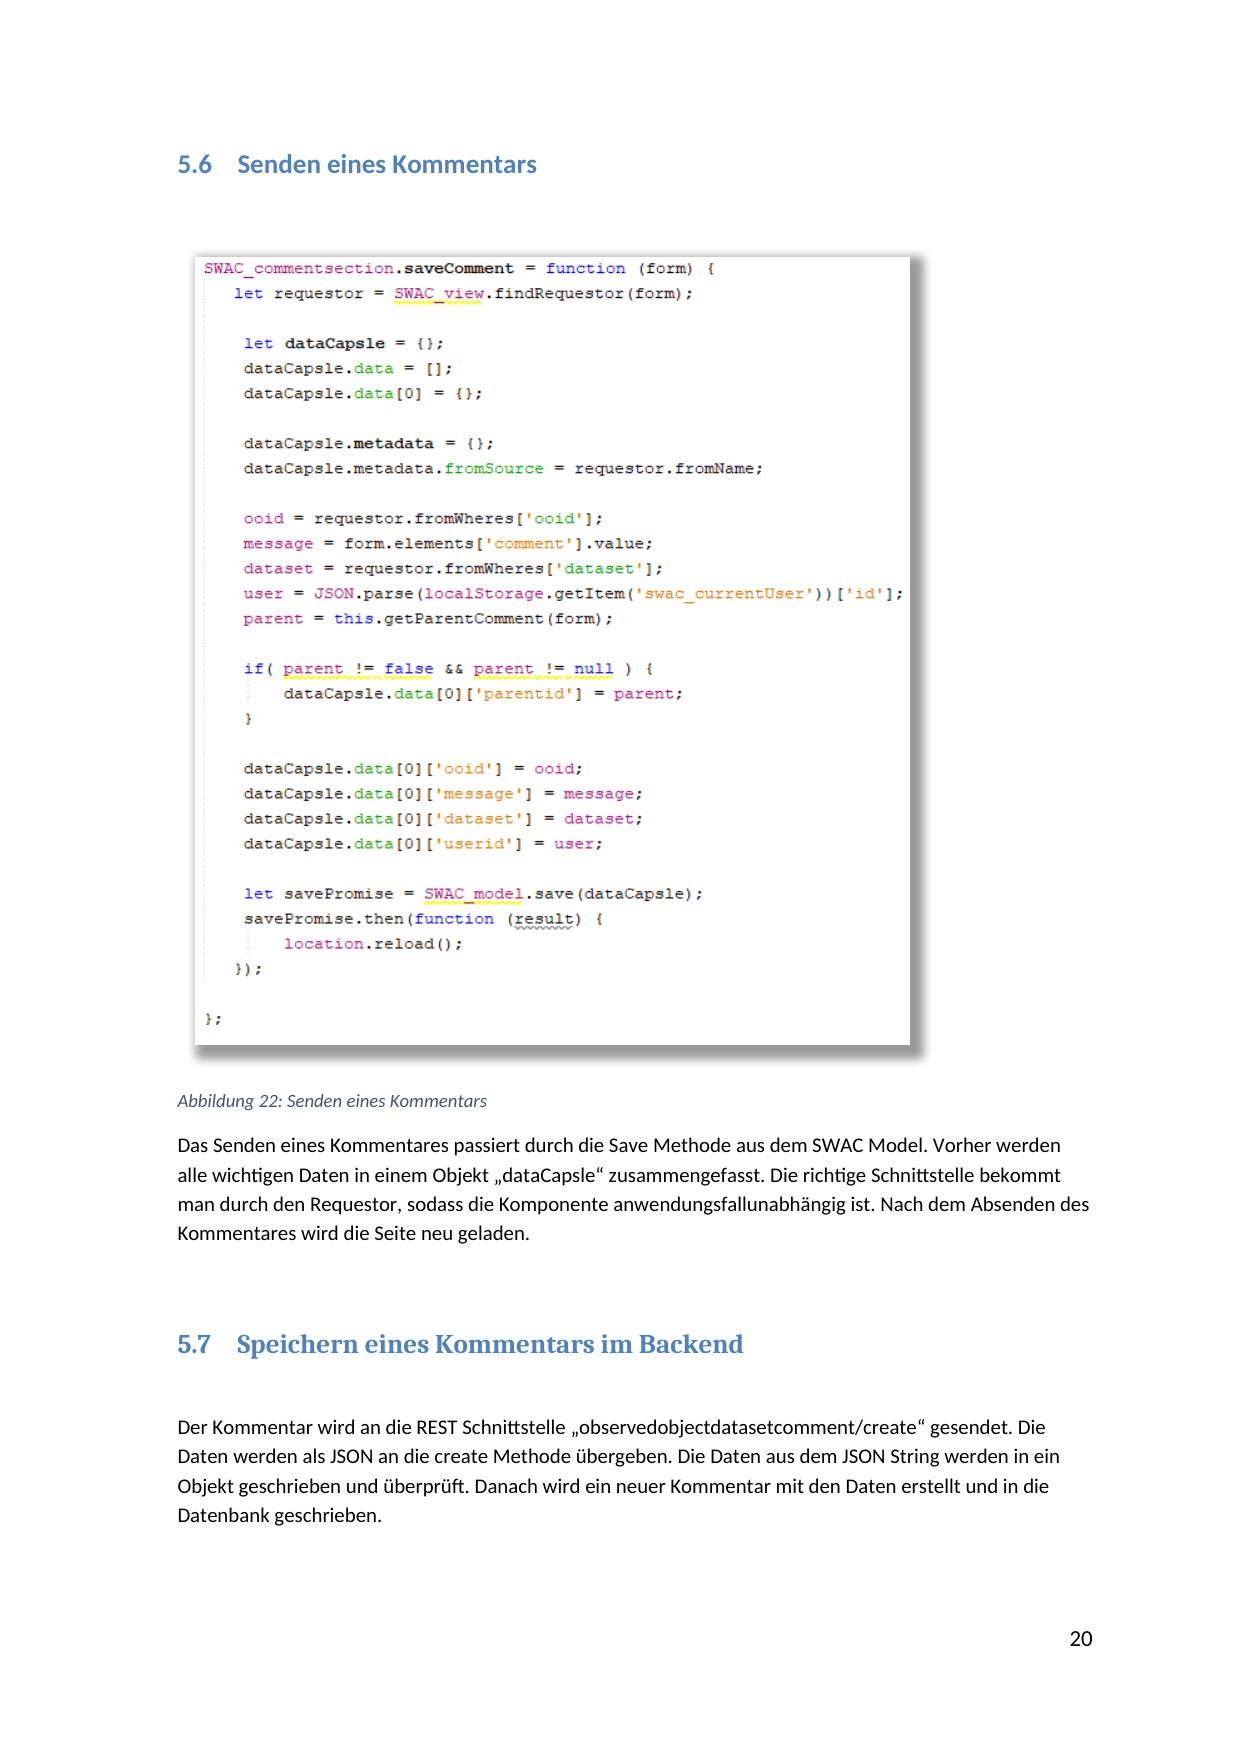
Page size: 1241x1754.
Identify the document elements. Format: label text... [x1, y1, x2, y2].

picture [195, 257, 910, 1045]
text Das Senden eines Kommentares passiert durch die Save Methode aus dem SWAC Model. Vorher werden alle wichtigen Daten in einem Objekt „dataCapsle“ zusammengefasst. Die richtige Schnittstelle bekommt man durch den Requestor, sodass die Komponente anwendungsfallunabhängig ist. Nach dem Absenden des Kommentares wird die Seite neu geladen. [177, 1133, 1092, 1246]
subtitle Senden eines Kommentars [177, 148, 1092, 181]
text Abbildung 22: Senden eines Kommentars [177, 1089, 1092, 1112]
subtitle Speichern eines Kommentars im Backend [177, 1329, 1092, 1360]
text Der Kommentar wird an die REST Schnittstelle „observedobjectdatasetcomment/create“ gesendet. Die Daten werden als JSON an die create Methode übergeben. Die Daten aus dem JSON String werden in ein Objekt geschrieben und überprüft. Danach wird ein neuer Kommentar mit den Daten erstellt und in die Datenbank geschrieben. [177, 1414, 1092, 1527]
